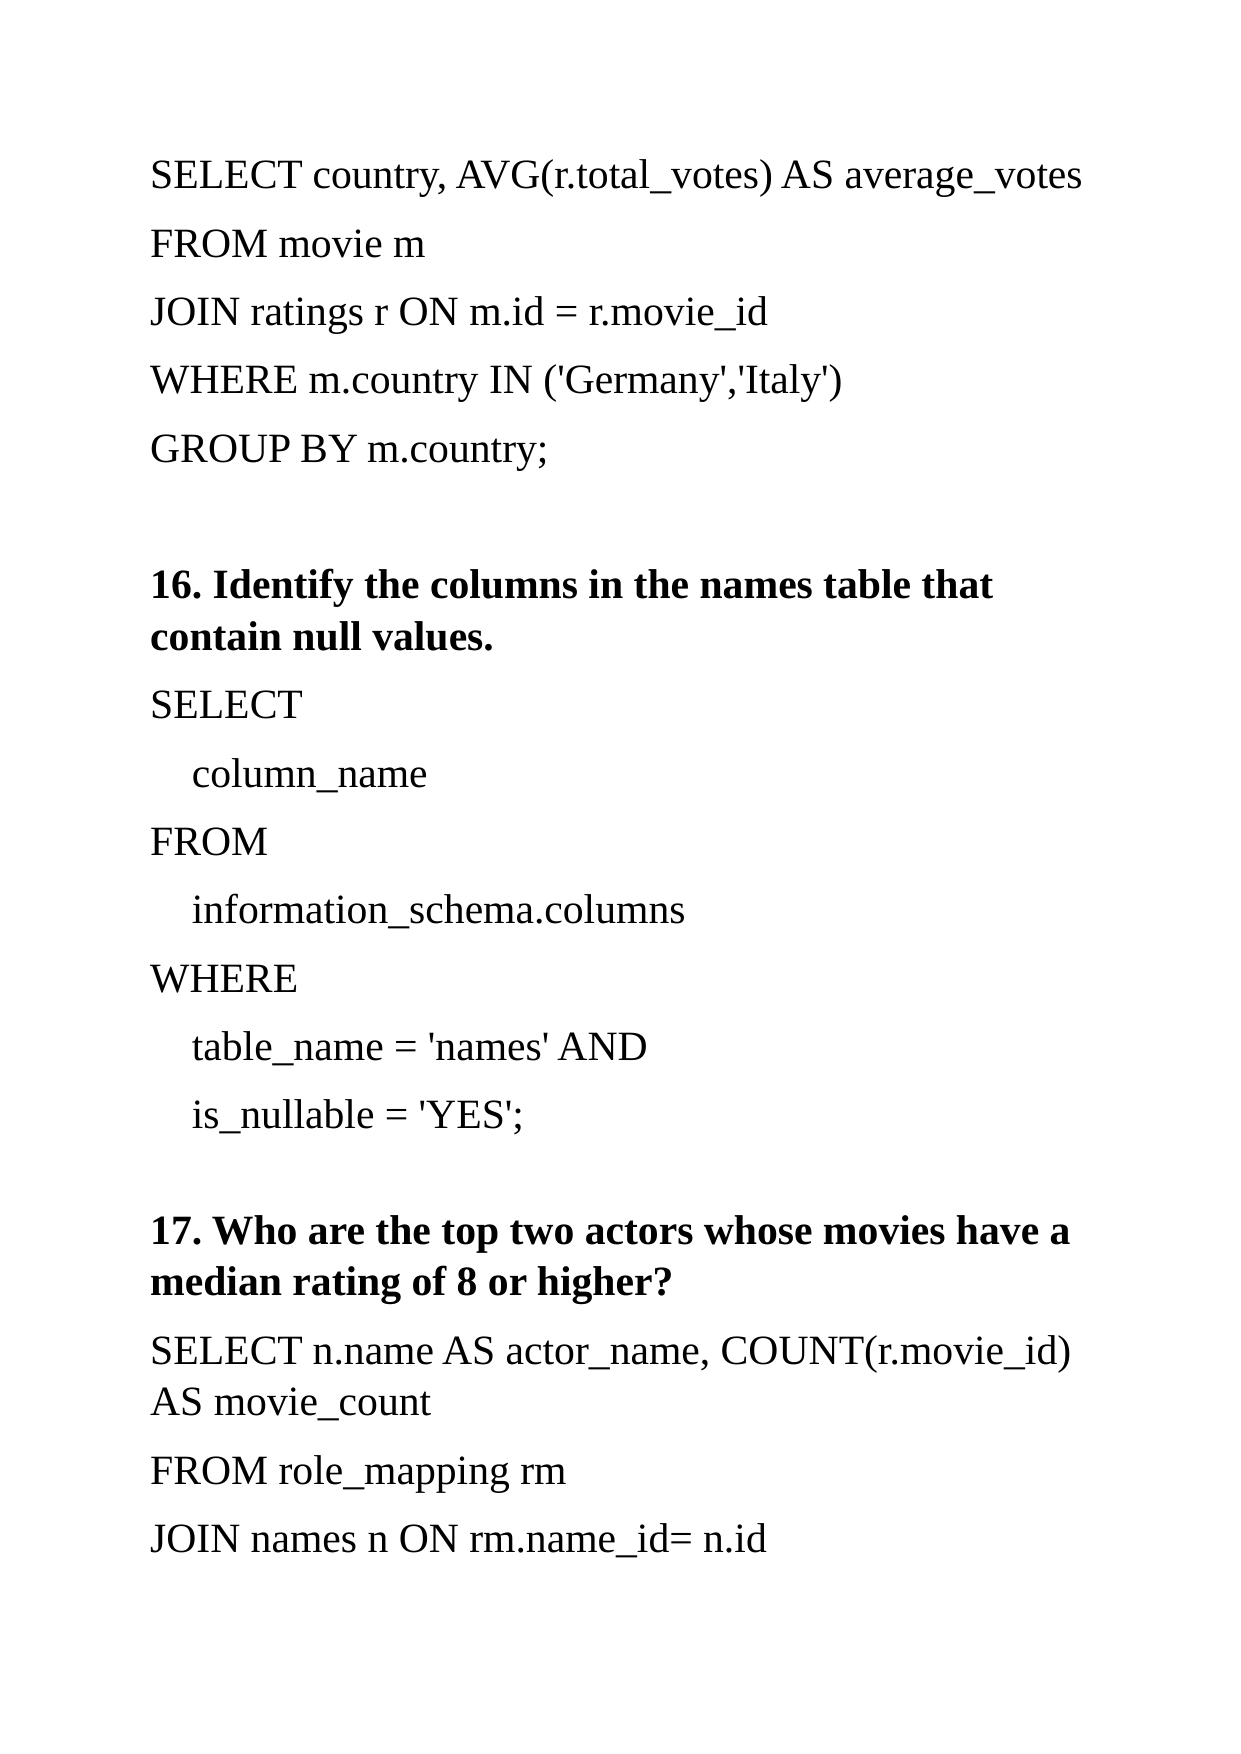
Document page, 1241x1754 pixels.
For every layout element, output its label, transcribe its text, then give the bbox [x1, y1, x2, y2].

text GROUP BY m.country; [150, 423, 1090, 471]
text SELECT country, AVG(r.total_votes) AS average_votes [150, 150, 1090, 198]
text SELECT n.name AS actor_name, COUNT(r.movie_id) AS movie_count [150, 1325, 1090, 1425]
text 17. Who are the top two actors whose movies have a median rating of 8 or higher? [150, 1205, 1090, 1305]
text FROM role_mapping rm [150, 1445, 1090, 1493]
text column_name [150, 748, 1090, 796]
text 16. Identify the columns in the names table that contain null values. [150, 560, 1090, 659]
text SELECT [150, 680, 1090, 728]
text FROM movie m [150, 218, 1090, 266]
text is_nullable = 'YES'; [150, 1090, 1090, 1138]
text WHERE [150, 953, 1090, 1001]
text JOIN ratings r ON m.id = r.movie_id [150, 287, 1090, 334]
text WHERE m.country IN ('Germany','Italy') [150, 355, 1090, 403]
text information_schema.columns [150, 885, 1090, 933]
text table_name = 'names' AND [150, 1022, 1090, 1069]
text FROM [150, 817, 1090, 864]
text JOIN names n ON rm.name_id= n.id [150, 1513, 1090, 1561]
